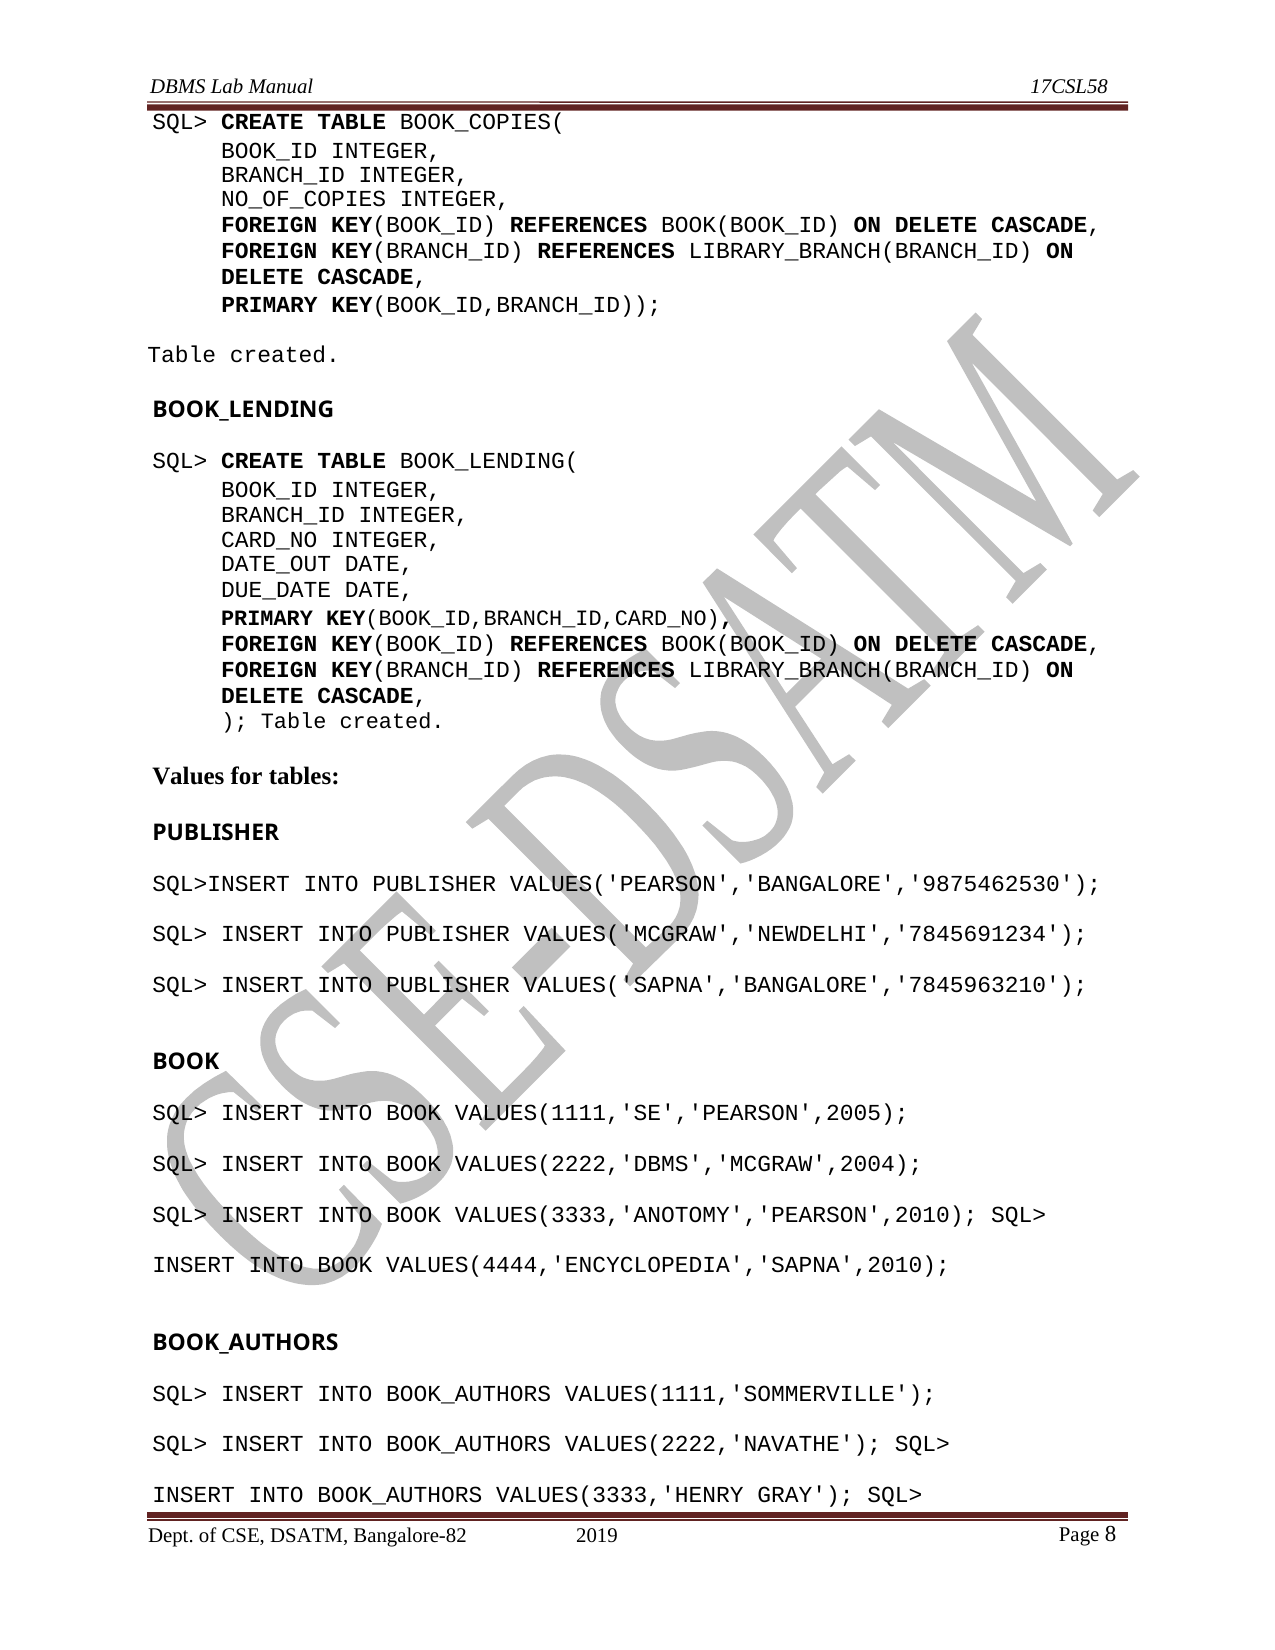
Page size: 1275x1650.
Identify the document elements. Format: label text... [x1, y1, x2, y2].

text NO_OF_COPIES INTEGER, [221, 188, 1144, 213]
text FOREIGN KEY(BOOK_ID) REFERENCES BOOK(BOOK_ID) ON DELETE CASCADE, [221, 632, 1144, 658]
text SQL> INSERT INTO BOOK VALUES(2222,'DBMS','MCGRAW',2004); [152, 1152, 1054, 1178]
text BOOK_ID INTEGER, [221, 478, 1137, 502]
text SQL> INSERT INTO BOOK VALUES(3333,'ANOTOMY','PEARSON',2010); SQL> INSERT INTO BOOK VALUES(4444,'ENCYCLOPEDIA','SAPNA',2010); [152, 1203, 1054, 1280]
text BOOK_AUTHORS [152, 1326, 1144, 1357]
text SQL> INSERT INTO BOOK VALUES(1111,'SE','PEARSON',2005); [152, 1101, 1054, 1127]
text SQL> CREATE TABLE BOOK_COPIES( [152, 110, 1144, 136]
text BOOK_ID INTEGER, [221, 138, 1137, 163]
text PRIMARY KEY(BOOK_ID,BRANCH_ID)); [152, 293, 698, 319]
text DUE_DATE DATE, [221, 578, 1144, 604]
text Table created. [133, 343, 698, 369]
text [152, 1382, 973, 1509]
text PRIMARY KEY(BOOK_ID,BRANCH_ID,CARD_NO), [221, 606, 1144, 632]
text FOREIGN KEY(BOOK_ID) REFERENCES BOOK(BOOK_ID) ON DELETE CASCADE, [221, 213, 1144, 239]
text FOREIGN KEY(BRANCH_ID) REFERENCES LIBRARY_BRANCH(BRANCH_ID) ON DELETE CASCADE, [221, 658, 1144, 710]
text BRANCH_ID INTEGER, [221, 163, 1137, 188]
text SQL>INSERT INTO PUBLISHER VALUES('PEARSON','BANGALORE','9875462530'); SQL> INSERT INTO PUBLISHER VALUES('MCGRAW','NEWDELHI','7845691234'); SQL> INSERT INTO PUBLISHER VALUES('SAPNA','BANGALORE','7845963210'); [152, 872, 1137, 999]
text BRANCH_ID INTEGER, [221, 502, 1137, 527]
text Values for tables: [152, 761, 1144, 789]
text DATE_OUT DATE, [221, 552, 1144, 578]
text SQL> CREATE TABLE BOOK_LENDING( [152, 450, 1144, 476]
text BOOK_LENDING [152, 393, 1144, 424]
text PUBLISHER [152, 816, 1144, 847]
text ); Table created. [152, 710, 806, 735]
text FOREIGN KEY(BRANCH_ID) REFERENCES LIBRARY_BRANCH(BRANCH_ID) ON DELETE CASCADE, [221, 239, 1144, 291]
text CARD_NO INTEGER, [221, 527, 1144, 552]
text BOOK [152, 1045, 1144, 1076]
